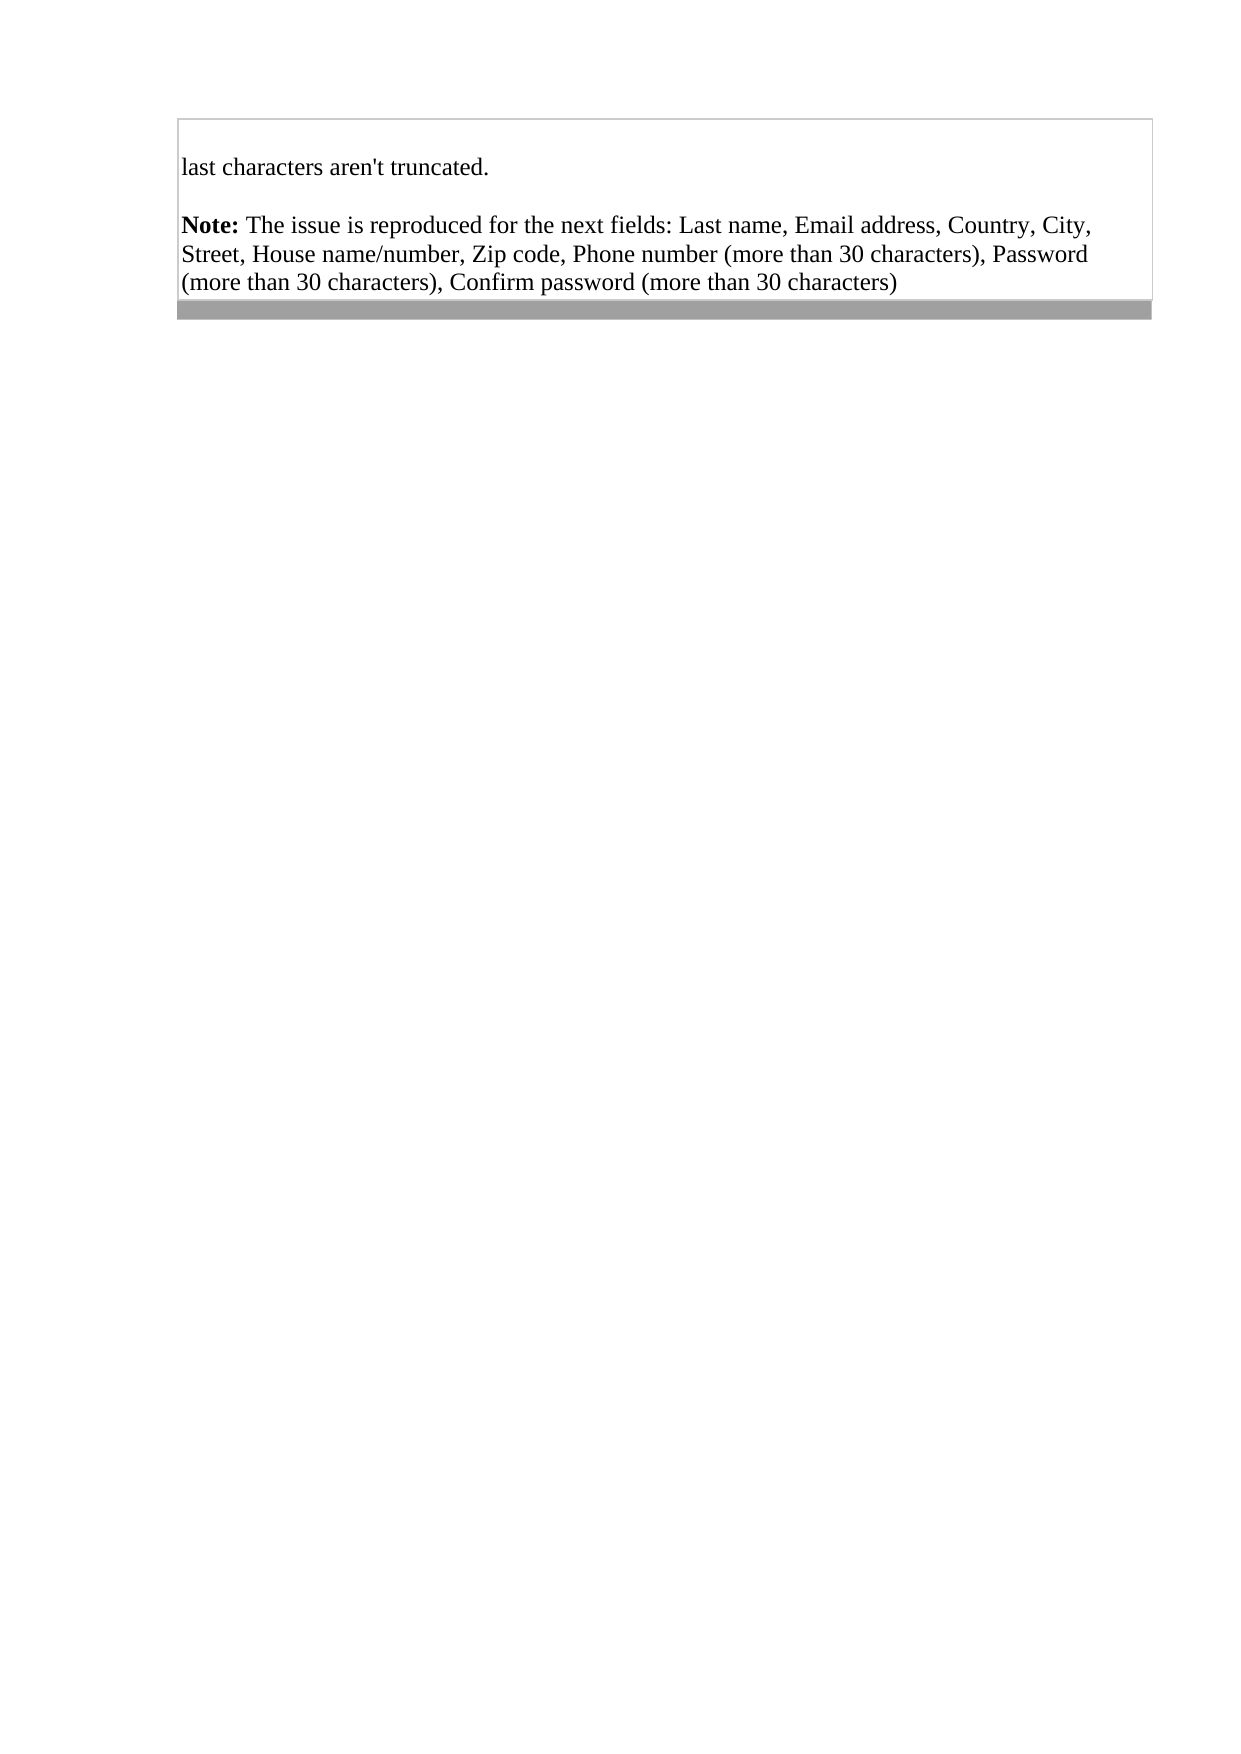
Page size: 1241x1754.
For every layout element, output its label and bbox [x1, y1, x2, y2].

table_header [179, 120, 1152, 299]
